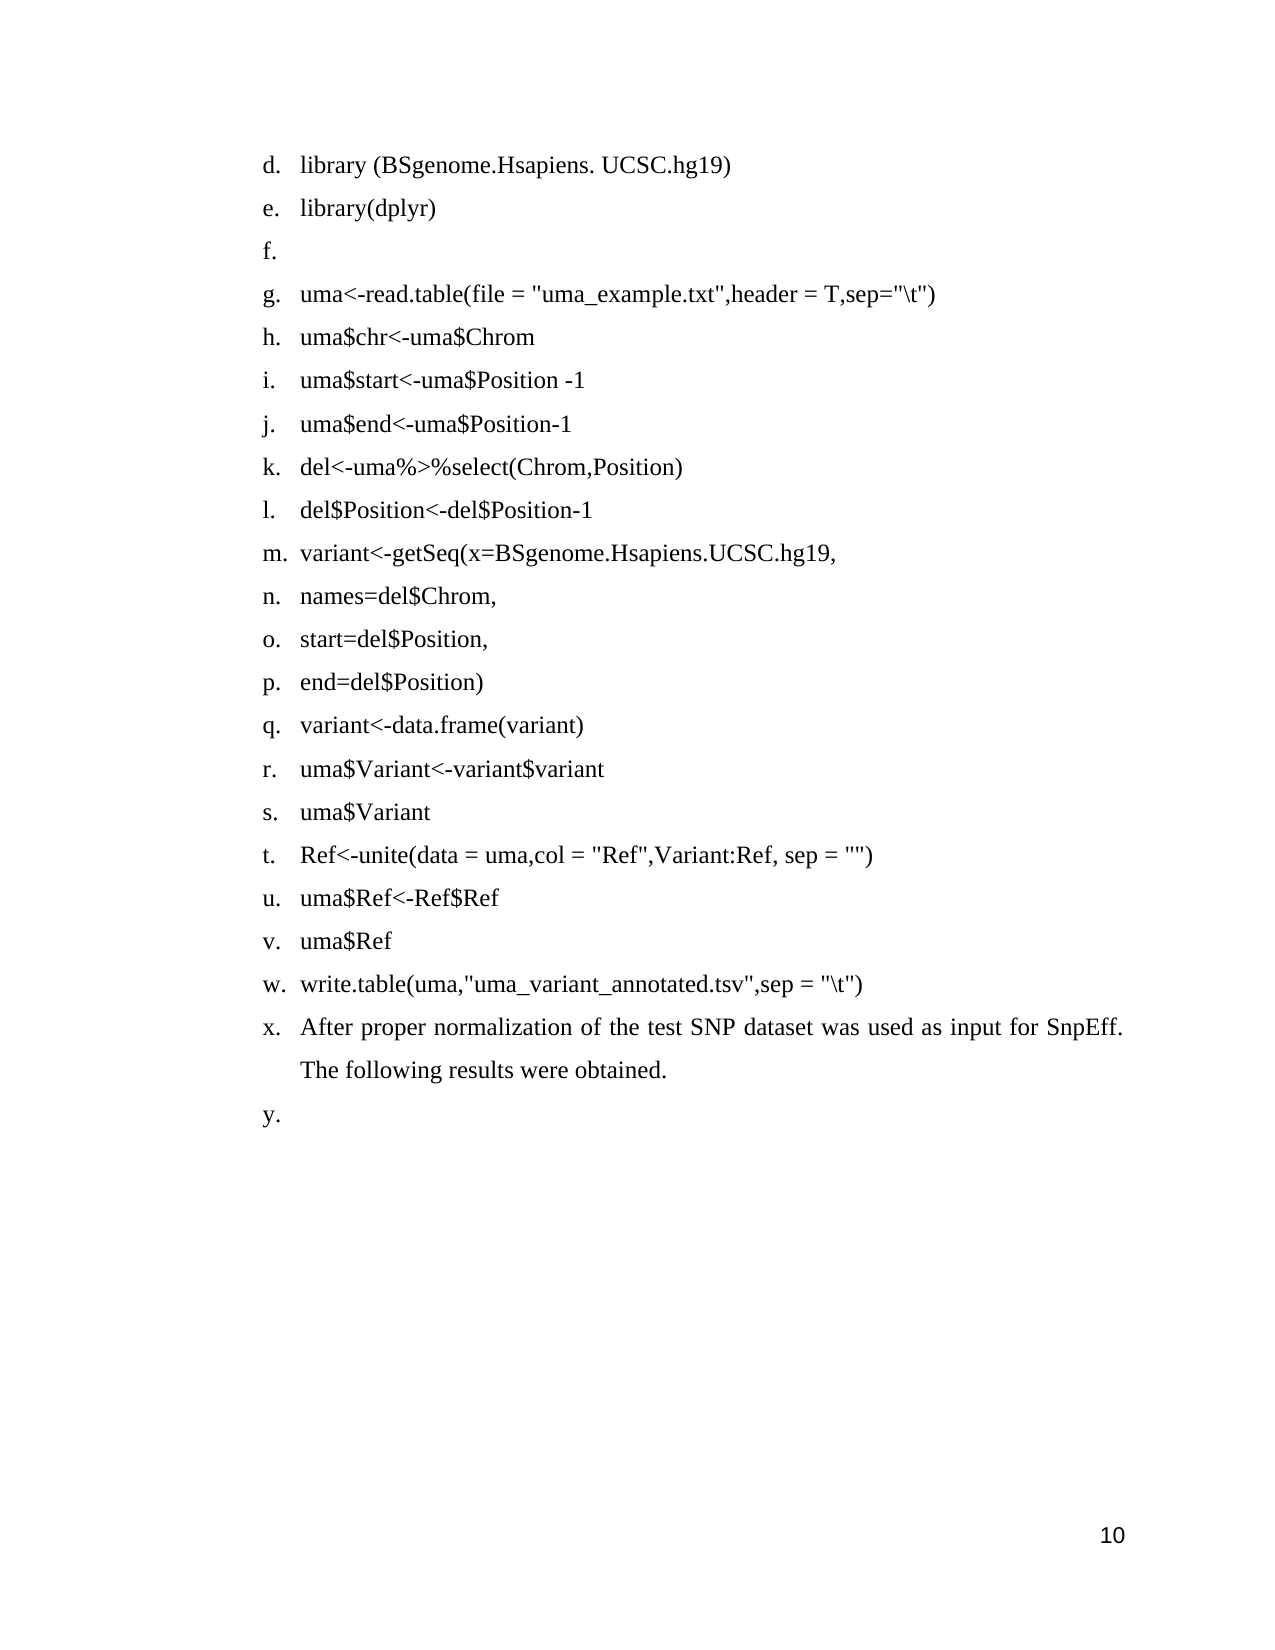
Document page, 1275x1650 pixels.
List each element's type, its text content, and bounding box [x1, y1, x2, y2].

text write.table(uma,"uma_variant_annotated.tsv",sep = "\t") [262, 969, 1125, 998]
text uma$Variant [262, 797, 1125, 826]
text start=del$Position, [262, 624, 1125, 653]
text library (BSgenome.Hsapiens. UCSC.hg19) [262, 150, 1125, 179]
text library(dplyr) [262, 193, 1125, 222]
text end=del$Position) [262, 667, 1125, 696]
text del<-uma%>%select(Chrom,Position) [262, 452, 1125, 481]
text uma$Ref [262, 926, 1125, 955]
text uma$Ref<-Ref$Ref [262, 883, 1125, 912]
text names=del$Chrom, [262, 581, 1125, 610]
text Ref<-unite(data = uma,col = "Ref",Variant:Ref, sep = "") [262, 840, 1125, 869]
text uma$end<-uma$Position-1 [262, 409, 1125, 437]
text uma<-read.table(file = "uma_example.txt",header = T,sep="\t") [262, 279, 1125, 308]
text uma$Variant<-variant$variant [262, 754, 1125, 782]
text variant<-data.frame(variant) [262, 711, 1125, 739]
text After proper normalization of the test SNP dataset was used as input for SnpEff. The following results were obtained. [262, 1012, 1125, 1084]
text variant<-getSeq(x=BSgenome.Hsapiens.UCSC.hg19, [262, 538, 1125, 567]
text uma$chr<-uma$Chrom [262, 322, 1125, 351]
text uma$start<-uma$Position -1 [262, 366, 1125, 394]
text del$Position<-del$Position-1 [262, 495, 1125, 524]
